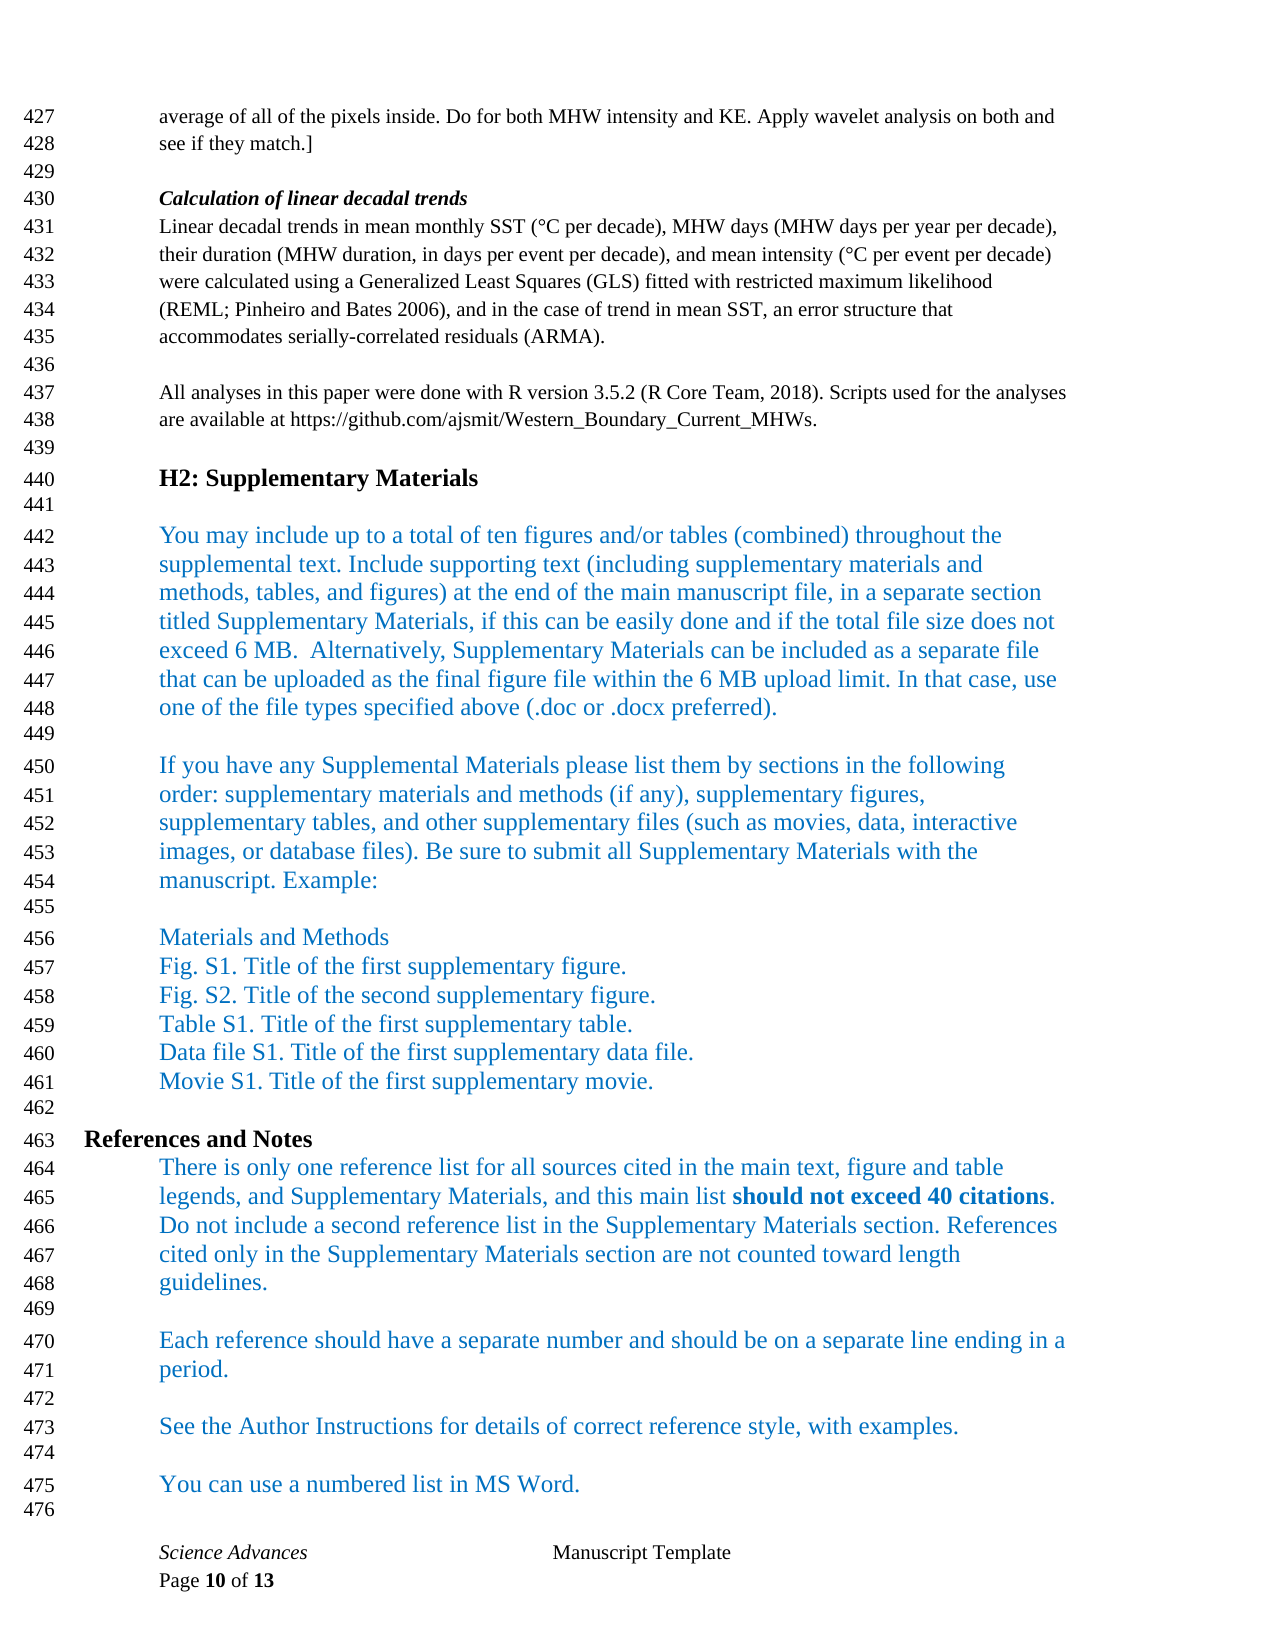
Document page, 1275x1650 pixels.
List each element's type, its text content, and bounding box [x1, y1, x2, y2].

text If you have any Supplemental Materials please list them by sections in the following order: supplementary materials and methods (if any), supplementary figures, supplementary tables, and other supplementary files (such as movies, data, interactive images, or database files). Be sure to submit all Supplementary Materials with the manuscript. Example: [159, 750, 1068, 894]
text Linear decadal trends in mean monthly SST (°C per decade), MHW days (MHW days per year per decade), their duration (MHW duration, in days per event per decade), and mean intensity (°C per event per decade) were calculated using a Generalized Least Squares (GLS) fitted with restricted maximum likelihood (REML; Pinheiro and Bates 2006), and in the case of trend in mean SST, an error structure that accommodates serially-correlated residuals (ARMA). [159, 214, 1068, 348]
text Movie S1. Title of the first supplementary movie. [159, 1066, 1068, 1095]
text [159, 103, 1068, 155]
text You may include up to a total of ten figures and/or tables (combined) throughout the supplemental text. Include supporting text (including supplementary materials and methods, tables, and figures) at the end of the main manuscript file, in a separate section titled Supplementary Materials, if this can be easily done and if the total file size does not exceed 6 MB. Alternatively, Supplementary Materials can be included as a separate file that can be uploaded as the final figure file within the 6 MB upload limit. In that case, use one of the file types specified above (.doc or .docx preferred). [159, 520, 1068, 721]
text Fig. S1. Title of the first supplementary figure. [159, 951, 1068, 980]
text There is only one reference list for all sources cited in the main text, figure and table legends, and Supplementary Materials, and this main list should not exceed 40 citations. Do not include a second reference list in the Supplementary Materials section. References cited only in the Supplementary Materials section are not counted toward length guidelines. [159, 1152, 1068, 1296]
text References and Notes [84, 1124, 1068, 1152]
text You can use a numbered list in MS Word. [159, 1469, 1068, 1497]
text H2: Supplementary Materials [159, 463, 1068, 492]
text Table S1. Title of the first supplementary table. [159, 1009, 1068, 1037]
text Data file S1. Title of the first supplementary data file. [159, 1037, 1068, 1066]
text See the Author Instructions for details of correct reference style, with examples. [159, 1382, 1068, 1440]
text Calculation of linear decadal trends [159, 186, 1068, 210]
text Fig. S2. Title of the second supplementary figure. [159, 980, 1068, 1009]
text All analyses in this paper were done with R version 3.5.2 (R Core Team, 2018). Scripts used for the analyses are available at https://github.com/ajsmit/Western_Boundary_Current_MHWs. [159, 379, 1068, 431]
text Materials and Methods [159, 922, 1068, 951]
text Each reference should have a separate number and should be on a separate line ending in a period. [159, 1325, 1068, 1382]
